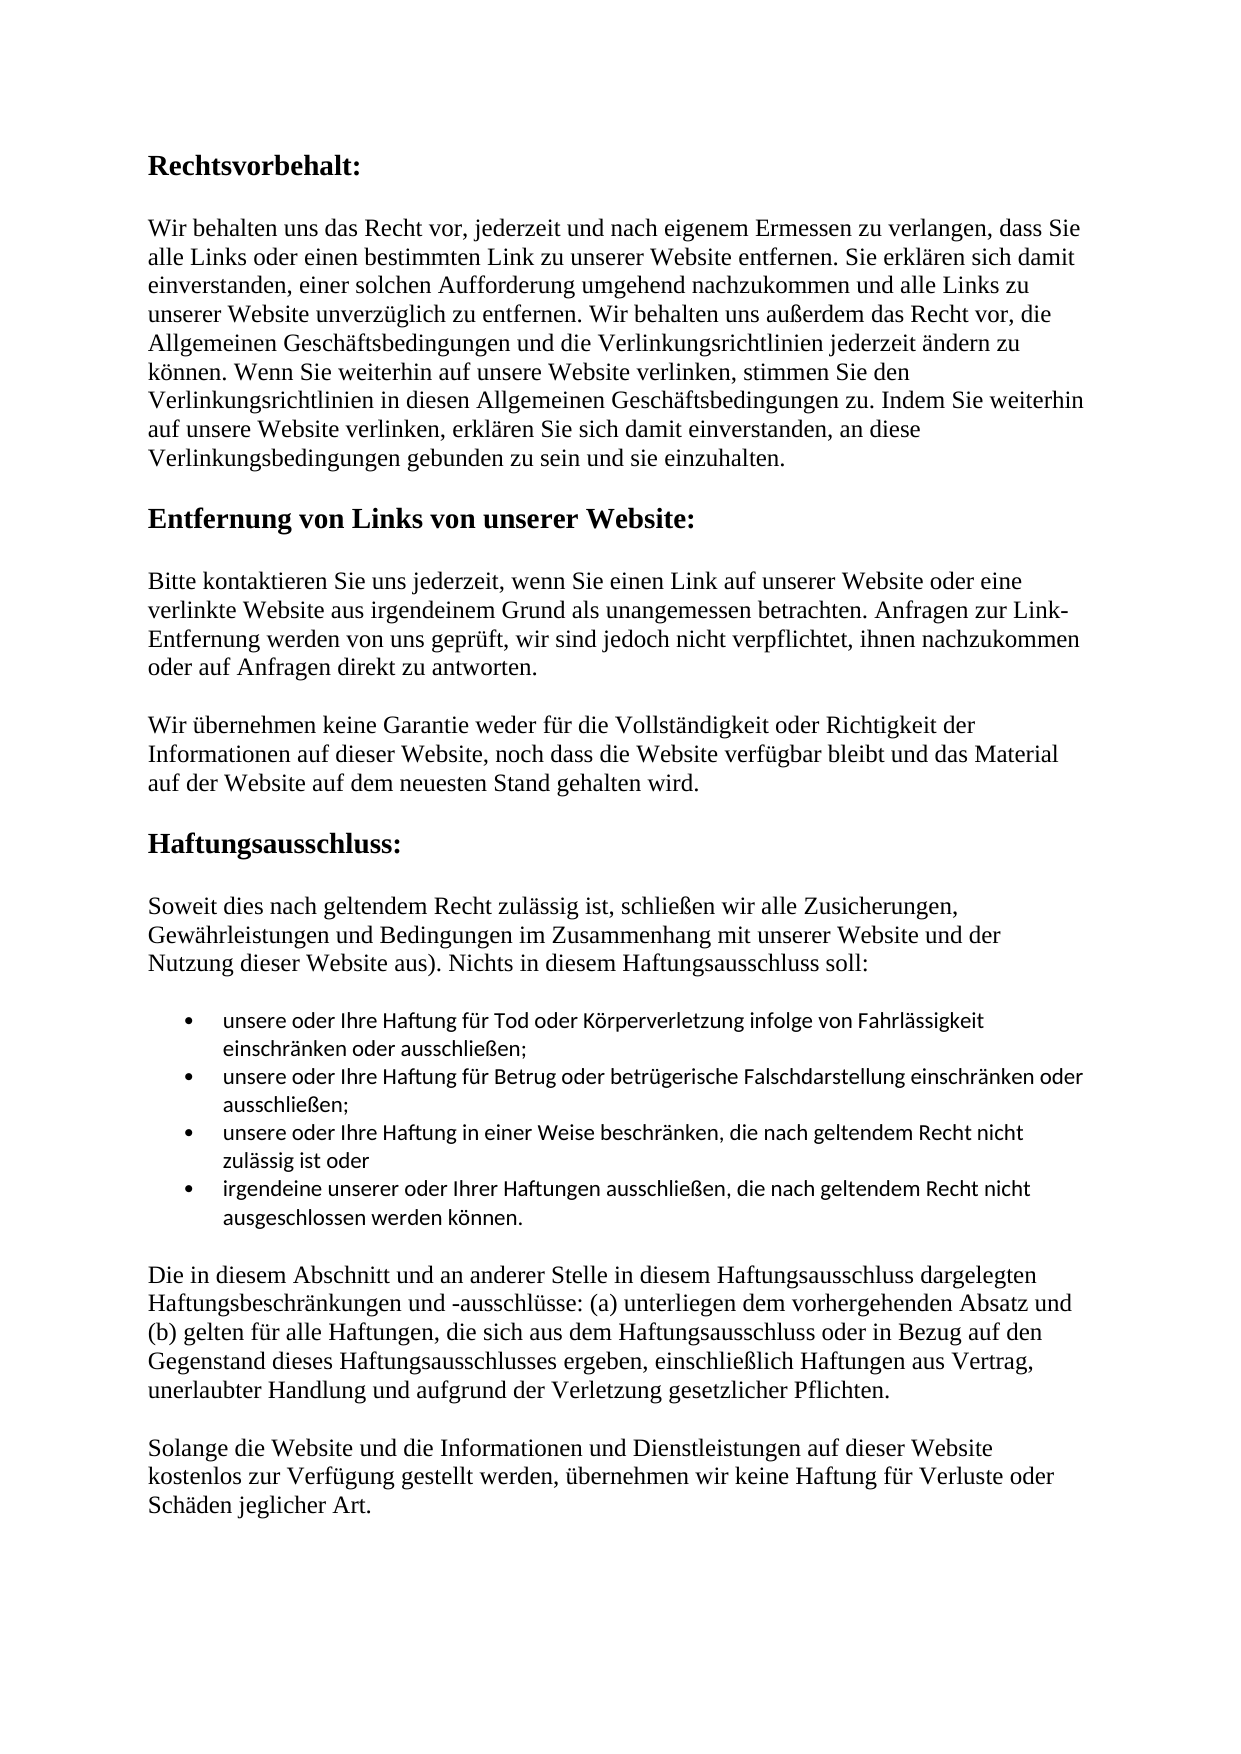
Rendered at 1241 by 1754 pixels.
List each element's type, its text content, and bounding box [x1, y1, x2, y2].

text Wir übernehmen keine Garantie weder für die Vollständigkeit oder Richtigkeit der Informationen auf dieser Website, noch dass die Website verfügbar bleibt und das Material auf der Website auf dem neuesten Stand gehalten wird. [148, 710, 1093, 797]
text Wir behalten uns das Recht vor, jederzeit und nach eigenem Ermessen zu verlangen, dass Sie alle Links oder einen bestimmten Link zu unserer Website entfernen. Sie erklären sich damit einverstanden, einer solchen Aufforderung umgehend nachzukommen und alle Links zu unserer Website unverzüglich zu entfernen. Wir behalten uns außerdem das Recht vor, die Allgemeinen Geschäftsbedingungen und die Verlinkungsrichtlinien jederzeit ändern zu können. Wenn Sie weiterhin auf unsere Website verlinken, stimmen Sie den Verlinkungsrichtlinien in diesen Allgemeinen Geschäftsbedingungen zu. Indem Sie weiterhin auf unsere Website verlinken, erklären Sie sich damit einverstanden, an diese Verlinkungsbedingungen gebunden zu sein und sie einzuhalten. [148, 213, 1093, 472]
text Soweit dies nach geltendem Recht zulässig ist, schließen wir alle Zusicherungen, Gewährleistungen und Bedingungen im Zusammenhang mit unserer Website und der Nutzung dieser Website aus). Nichts in diesem Haftungsausschluss soll: [148, 891, 1093, 977]
list irgendeine unserer oder Ihrer Haftungen ausschließen, die nach geltendem Recht nicht ausgeschlossen werden können. [185, 1174, 1093, 1231]
text Bitte kontaktieren Sie uns jederzeit, wenn Sie einen Link auf unserer Website oder eine verlinkte Website aus irgendeinem Grund als unangemessen betrachten. Anfragen zur Link-Entfernung werden von uns geprüft, wir sind jedoch nicht verpflichtet, ihnen nachzukommen oder auf Anfragen direkt zu antworten. [148, 566, 1093, 681]
list unsere oder Ihre Haftung in einer Weise beschränken, die nach geltendem Recht nicht zulässig ist oder [185, 1118, 1093, 1174]
text Entfernung von Links von unserer Website: [148, 501, 1093, 534]
list unsere oder Ihre Haftung für Tod oder Körperverletzung infolge von Fahrlässigkeit einschränken oder ausschließen; [185, 1006, 1093, 1062]
text Die in diesem Abschnitt und an anderer Stelle in diesem Haftungsausschluss dargelegten Haftungsbeschränkungen und -ausschlüsse: (a) unterliegen dem vorhergehenden Absatz und (b) gelten für alle Haftungen, die sich aus dem Haftungsausschluss oder in Bezug auf den Gegenstand dieses Haftungsausschlusses ergeben, einschließlich Haftungen aus Vertrag, unerlaubter Handlung und aufgrund der Verletzung gesetzlicher Pflichten. [148, 1260, 1093, 1403]
text Haftungsausschluss: [148, 826, 1093, 859]
list unsere oder Ihre Haftung für Betrug oder betrügerische Falschdarstellung einschränken oder ausschließen; [185, 1062, 1093, 1118]
text Rechtsvorbehalt: [148, 148, 1093, 181]
text Solange die Website und die Informationen und Dienstleistungen auf dieser Website kostenlos zur Verfügung gestellt werden, übernehmen wir keine Haftung für Verluste oder Schäden jeglicher Art. [148, 1433, 1093, 1519]
